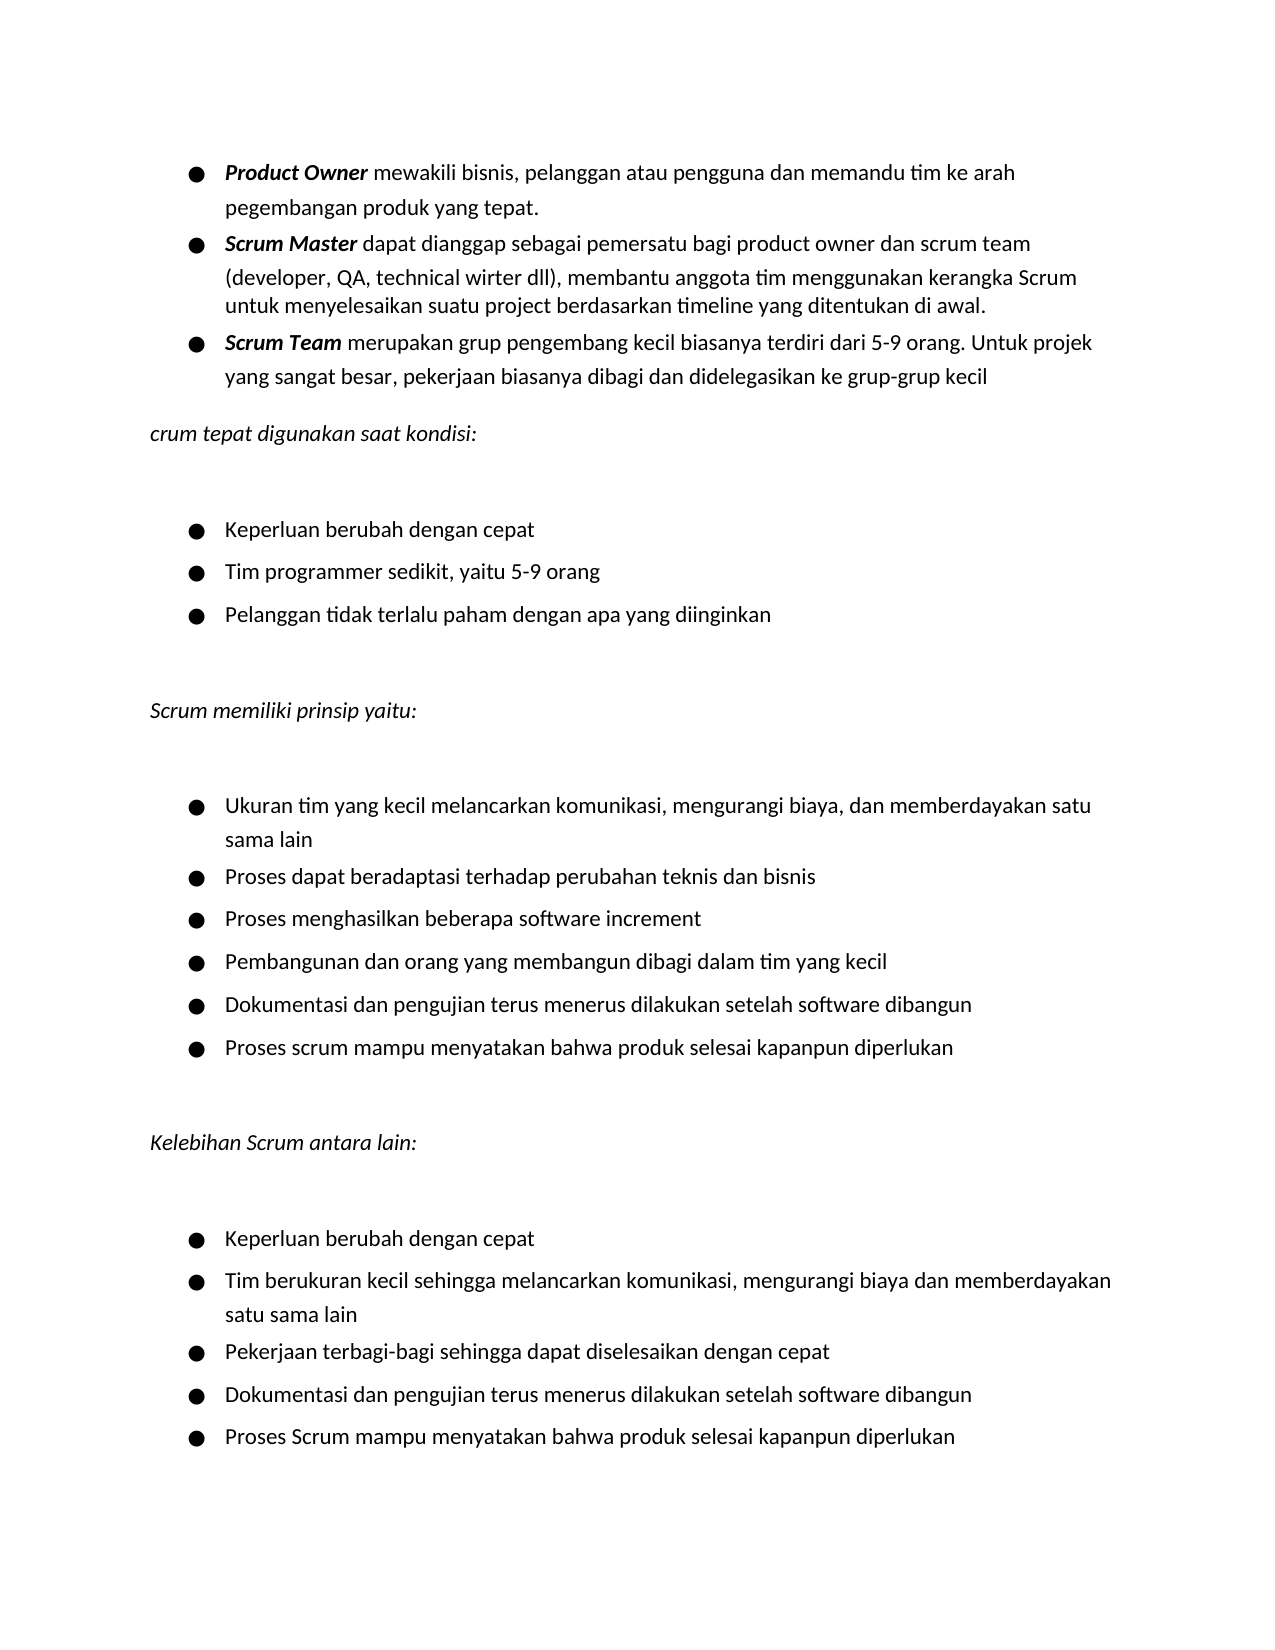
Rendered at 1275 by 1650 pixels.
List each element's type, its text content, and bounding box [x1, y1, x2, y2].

list Pekerjaan terbagi-bagi sehingga dapat diselesaikan dengan cepat [187, 1328, 1125, 1371]
list Proses dapat beradaptasi terhadap perubahan teknis dan bisnis [187, 853, 1125, 896]
subtitle Kelebihan Scrum antara lain: [150, 1128, 1125, 1156]
list Proses Scrum mampu menyatakan bahwa produk selesai kapanpun diperlukan [187, 1414, 1125, 1457]
list Keperluan berubah dengan cepat [187, 1215, 1125, 1258]
list Dokumentasi dan pengujian terus menerus dilakukan setelah software dibangun [187, 1371, 1125, 1414]
list Tim programmer sedikit, yaitu 5-9 orang [187, 549, 1125, 592]
list Keperluan berubah dengan cepat [187, 506, 1125, 549]
list Pembangunan dan orang yang membangun dibagi dalam tim yang kecil [187, 939, 1125, 981]
list Proses scrum mampu menyatakan bahwa produk selesai kapanpun diperlukan [187, 1024, 1125, 1067]
list Pelanggan tidak terlalu paham dengan apa yang diinginkan [187, 592, 1125, 634]
list Tim berukuran kecil sehingga melancarkan komunikasi, mengurangi biaya dan memberdayakan satu sama lain [187, 1258, 1125, 1328]
list Scrum Team merupakan grup pengembang kecil biasanya terdiri dari 5-9 orang. Untuk projek yang sangat besar, pekerjaan biasanya dibagi dan didelegasikan ke grup-grup kecil [187, 319, 1125, 390]
subtitle Scrum memiliki prinsip yaitu: [150, 696, 1125, 724]
list Dokumentasi dan pengujian terus menerus dilakukan setelah software dibangun [187, 981, 1125, 1024]
list Proses menghasilkan beberapa software increment [187, 896, 1125, 939]
subtitle crum tepat digunakan saat kondisi: [150, 419, 1125, 447]
list Ukuran tim yang kecil melancarkan komunikasi, mengurangi biaya, dan memberdayakan satu sama lain [187, 783, 1125, 853]
list Product Owner mewakili bisnis, pelanggan atau pengguna dan memandu tim ke arah pegembangan produk yang tepat. [187, 150, 1125, 221]
list Scrum Master dapat dianggap sebagai pemersatu bagi product owner dan scrum team (developer, QA, technical wirter dll), membantu anggota tim menggunakan kerangka Scrum untuk menyelesaikan suatu project berdasarkan timeline yang ditentukan di awal. [187, 221, 1125, 319]
